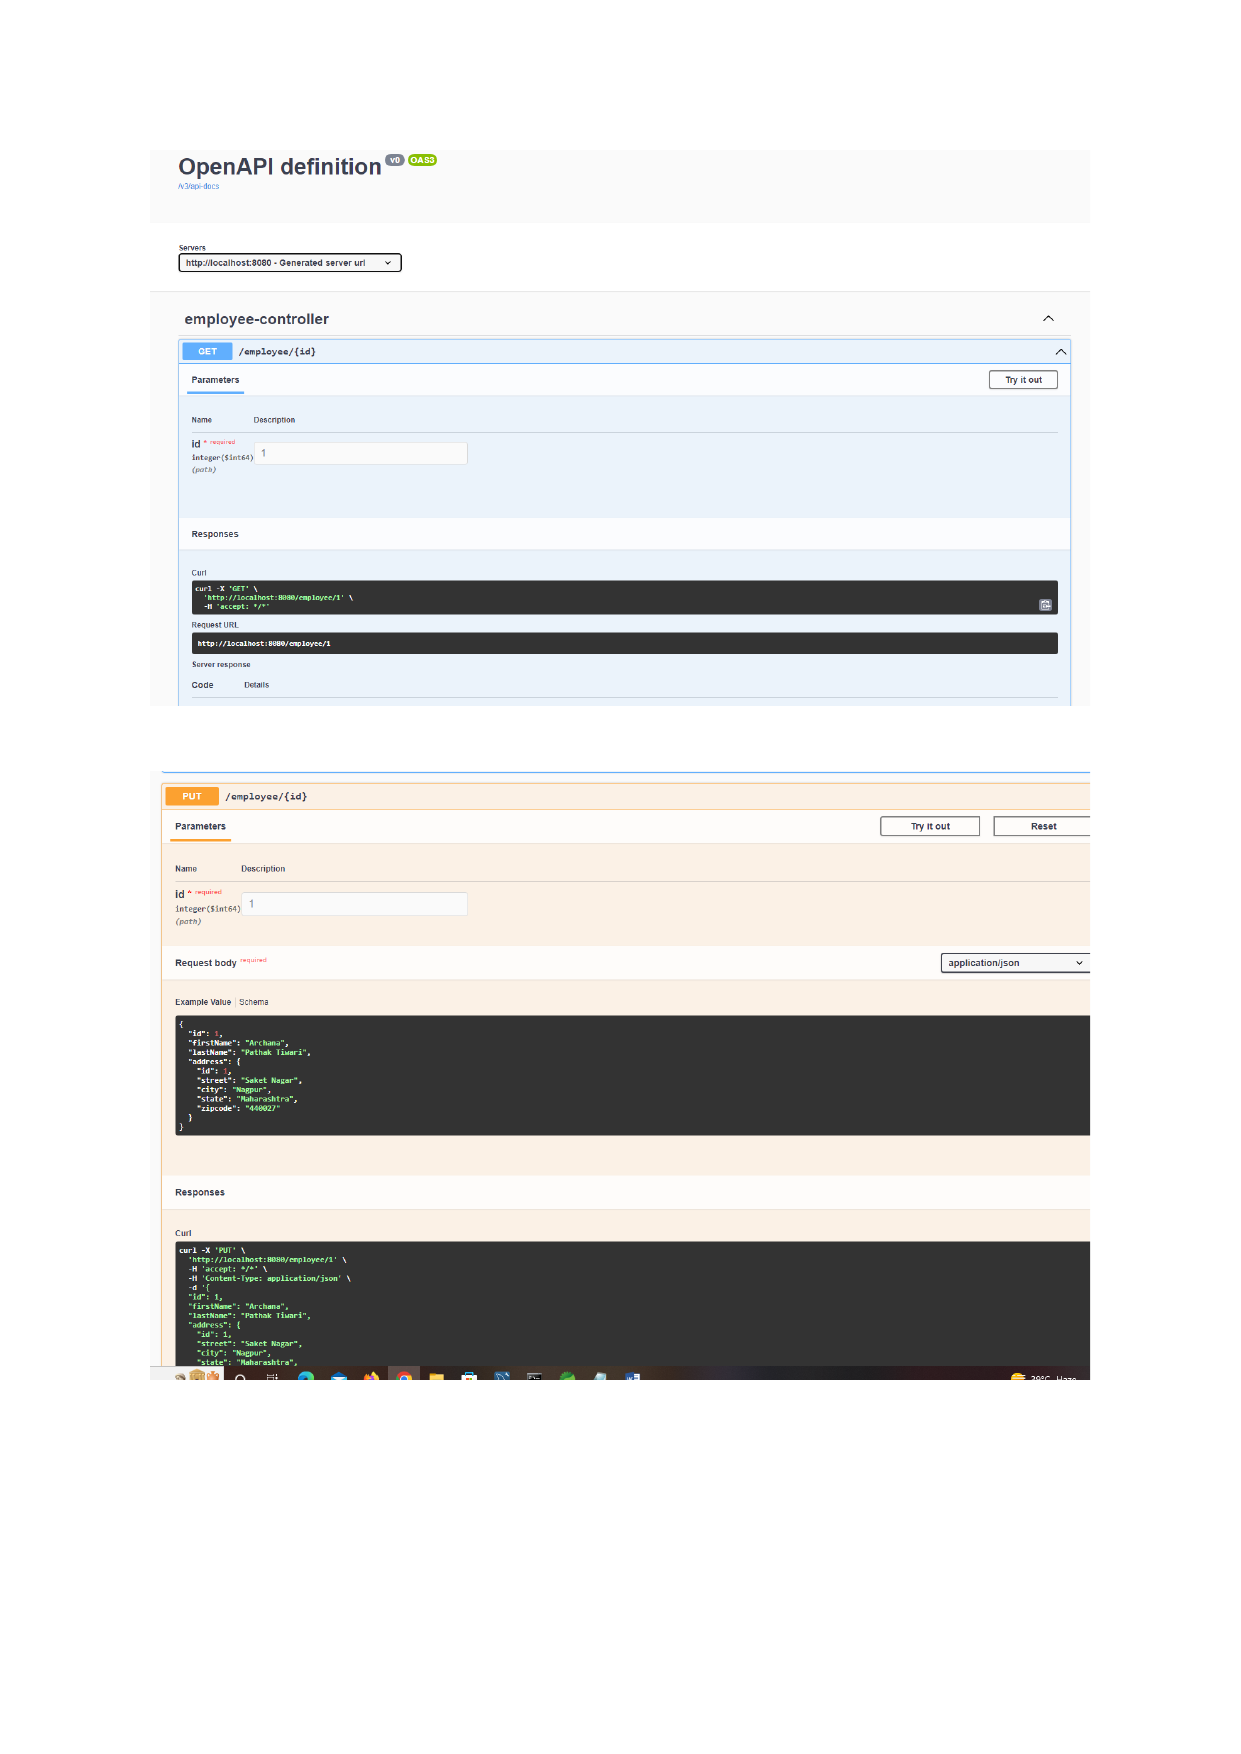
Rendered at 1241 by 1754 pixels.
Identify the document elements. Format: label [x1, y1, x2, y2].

picture [150, 771, 1091, 1380]
picture [150, 150, 1091, 706]
